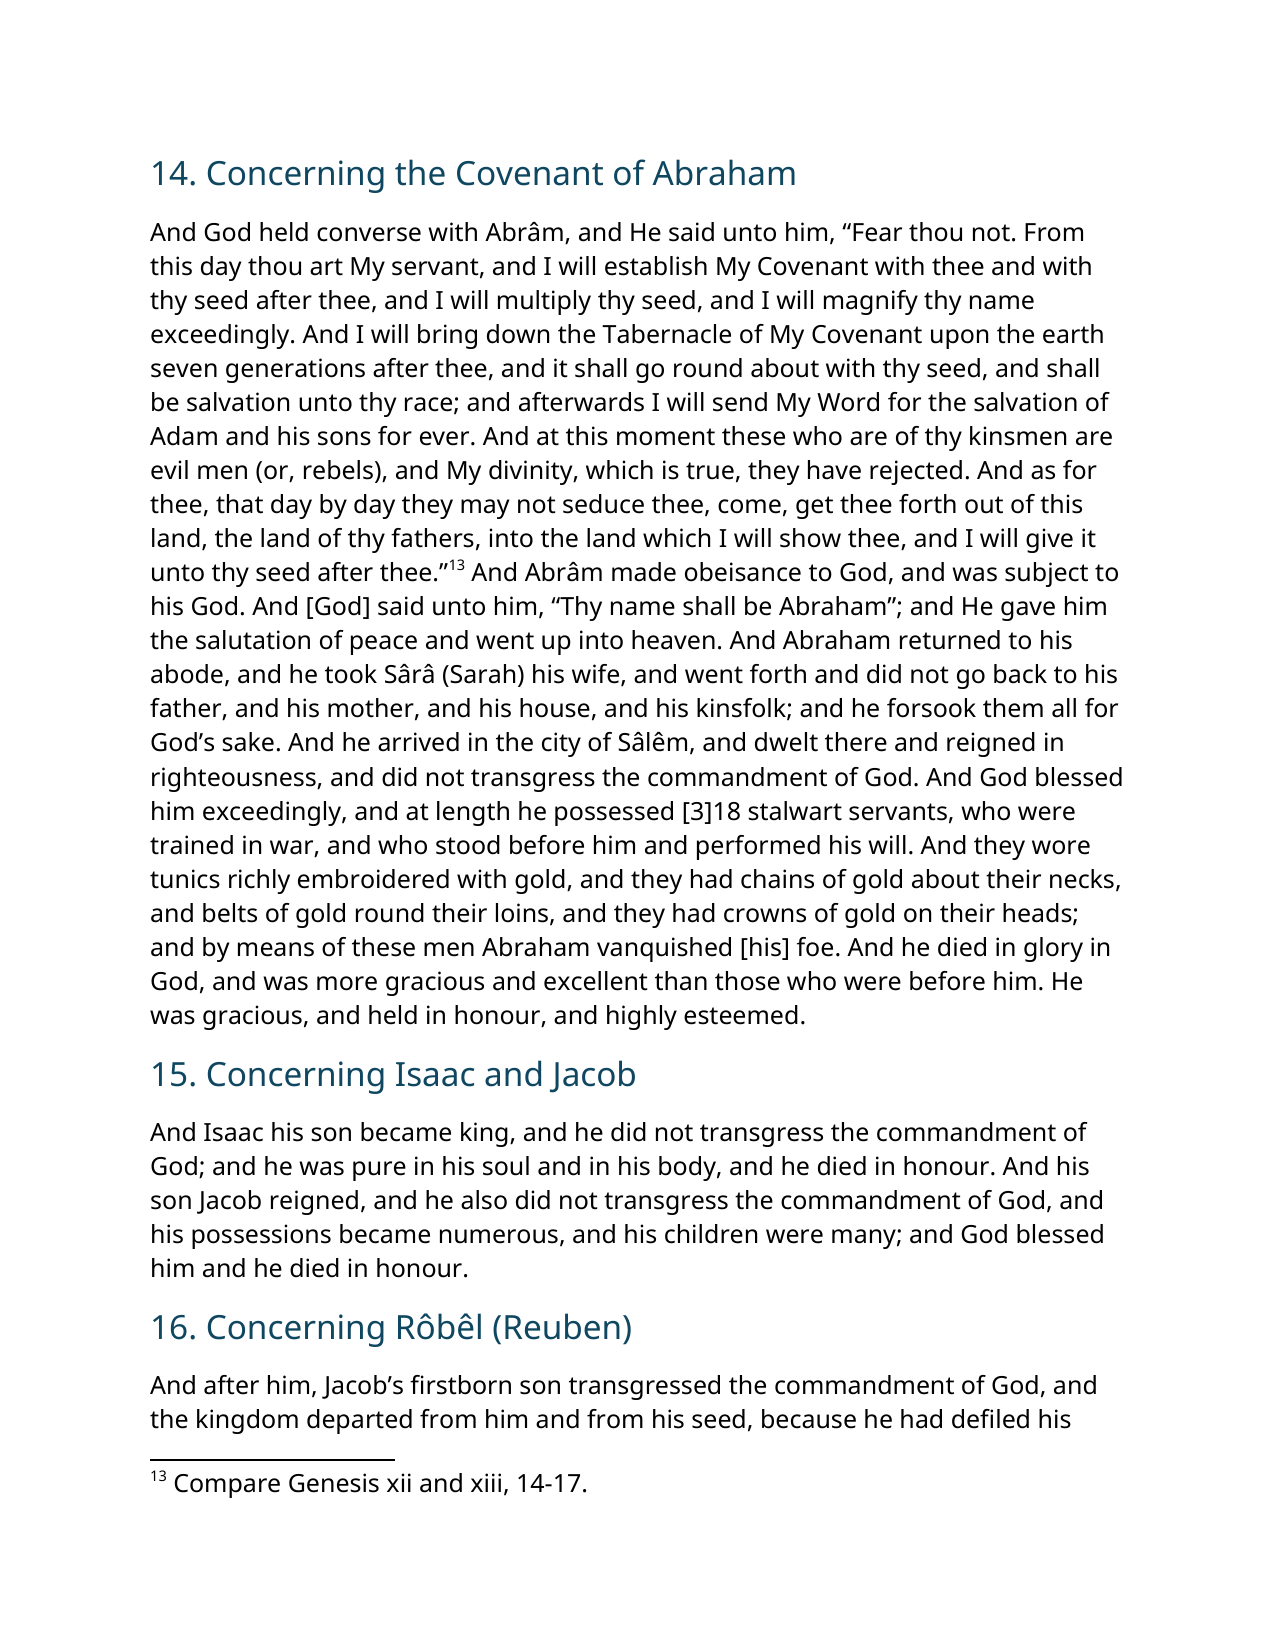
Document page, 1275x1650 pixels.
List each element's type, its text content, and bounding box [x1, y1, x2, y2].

subtitle 15. Concerning Isaac and Jacob [150, 1050, 1125, 1096]
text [150, 1368, 1125, 1436]
subtitle 16. Concerning Rôbêl (Reuben) [150, 1304, 1125, 1349]
text And God held converse with Abrâm, and He said unto him, “Fear thou not. From this day thou art My servant, and I will establish My Covenant with thee and with thy seed after thee, and I will multiply thy seed, and I will magnify thy name exceedingly. And I will bring down the Tabernacle of My Covenant upon the earth seven generations after thee, and it shall go round about with thy seed, and shall be salvation unto thy race; and afterwards I will send My Word for the salvation of Adam and his sons for ever. And at this moment these who are of thy kinsmen are evil men (or, rebels), and My divinity, which is true, they have rejected. And as for thee, that day by day they may not seduce thee, come, get thee forth out of this land, the land of thy fathers, into the land which I will show thee, and I will give it unto thy seed after thee.” And Abrâm made obeisance to God, and was subject to his God. And [God] said unto him, “Thy name shall be Abraham”; and He gave him the salutation of peace and went up into heaven. And Abraham returned to his abode, and he took Sârâ (Sarah) his wife, and went forth and did not go back to his father, and his mother, and his house, and his kinsfolk; and he forsook them all for God’s sake. And he arrived in the city of Sâlêm, and dwelt there and reigned in righteousness, and did not transgress the commandment of God. And God blessed him exceedingly, and at length he possessed [3]18 stalwart servants, who were trained in war, and who stood before him and performed his will. And they wore tunics richly embroidered with gold, and they had chains of gold about their necks, and belts of gold round their loins, and they had crowns of gold on their heads; and by means of these men Abraham vanquished [his] foe. And he died in glory in God, and was more gracious and excellent than those who were before him. He was gracious, and held in honour, and highly esteemed. [150, 214, 1125, 1032]
text And Isaac his son became king, and he did not transgress the commandment of God; and he was pure in his soul and in his body, and he died in honour. And his son Jacob reigned, and he also did not transgress the commandment of God, and his possessions became numerous, and his children were many; and God blessed him and he died in honour. [150, 1114, 1125, 1285]
subtitle 14. Concerning the Covenant of Abraham [150, 150, 1125, 195]
